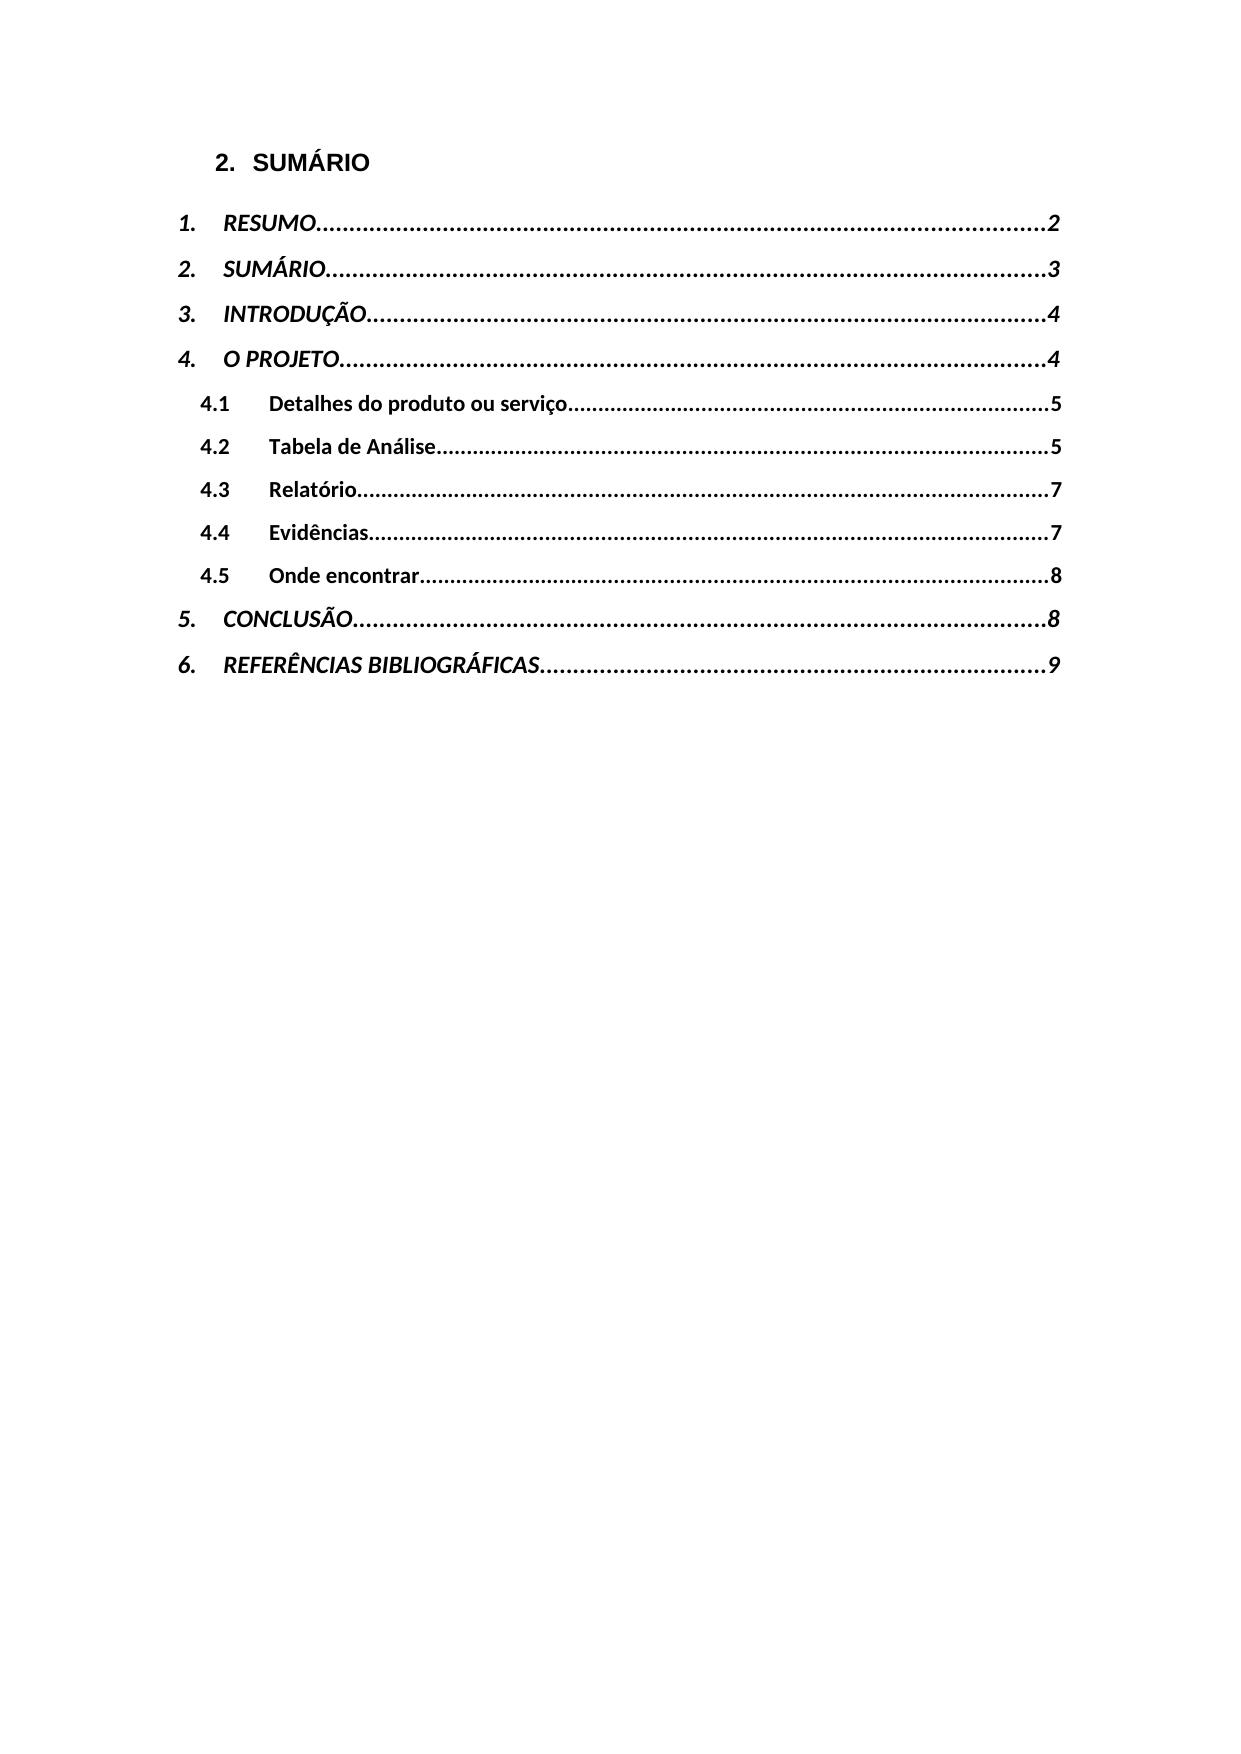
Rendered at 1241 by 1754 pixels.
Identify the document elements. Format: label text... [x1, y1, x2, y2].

text 6. REFERÊNCIAS BIBLIOGRÁFICAS 9 [177, 649, 1063, 679]
text 1. RESUMO 2 [177, 207, 1063, 238]
subtitle SUMÁRIO [215, 148, 1063, 176]
text 4.5 Onde encontrar 8 [200, 561, 1063, 589]
text 4.2 Tabela de Análise 5 [200, 432, 1063, 460]
text 4.4 Evidências 7 [200, 518, 1063, 546]
text 4.3 Relatório 7 [200, 475, 1063, 503]
text 3. INTRODUÇÃO 4 [177, 298, 1063, 329]
text 2. SUMÁRIO 3 [177, 253, 1063, 283]
text 4.1 Detalhes do produto ou serviço 5 [200, 389, 1063, 417]
text 5. CONCLUSÃO 8 [177, 604, 1063, 634]
text 4. O PROJETO 4 [177, 344, 1063, 374]
